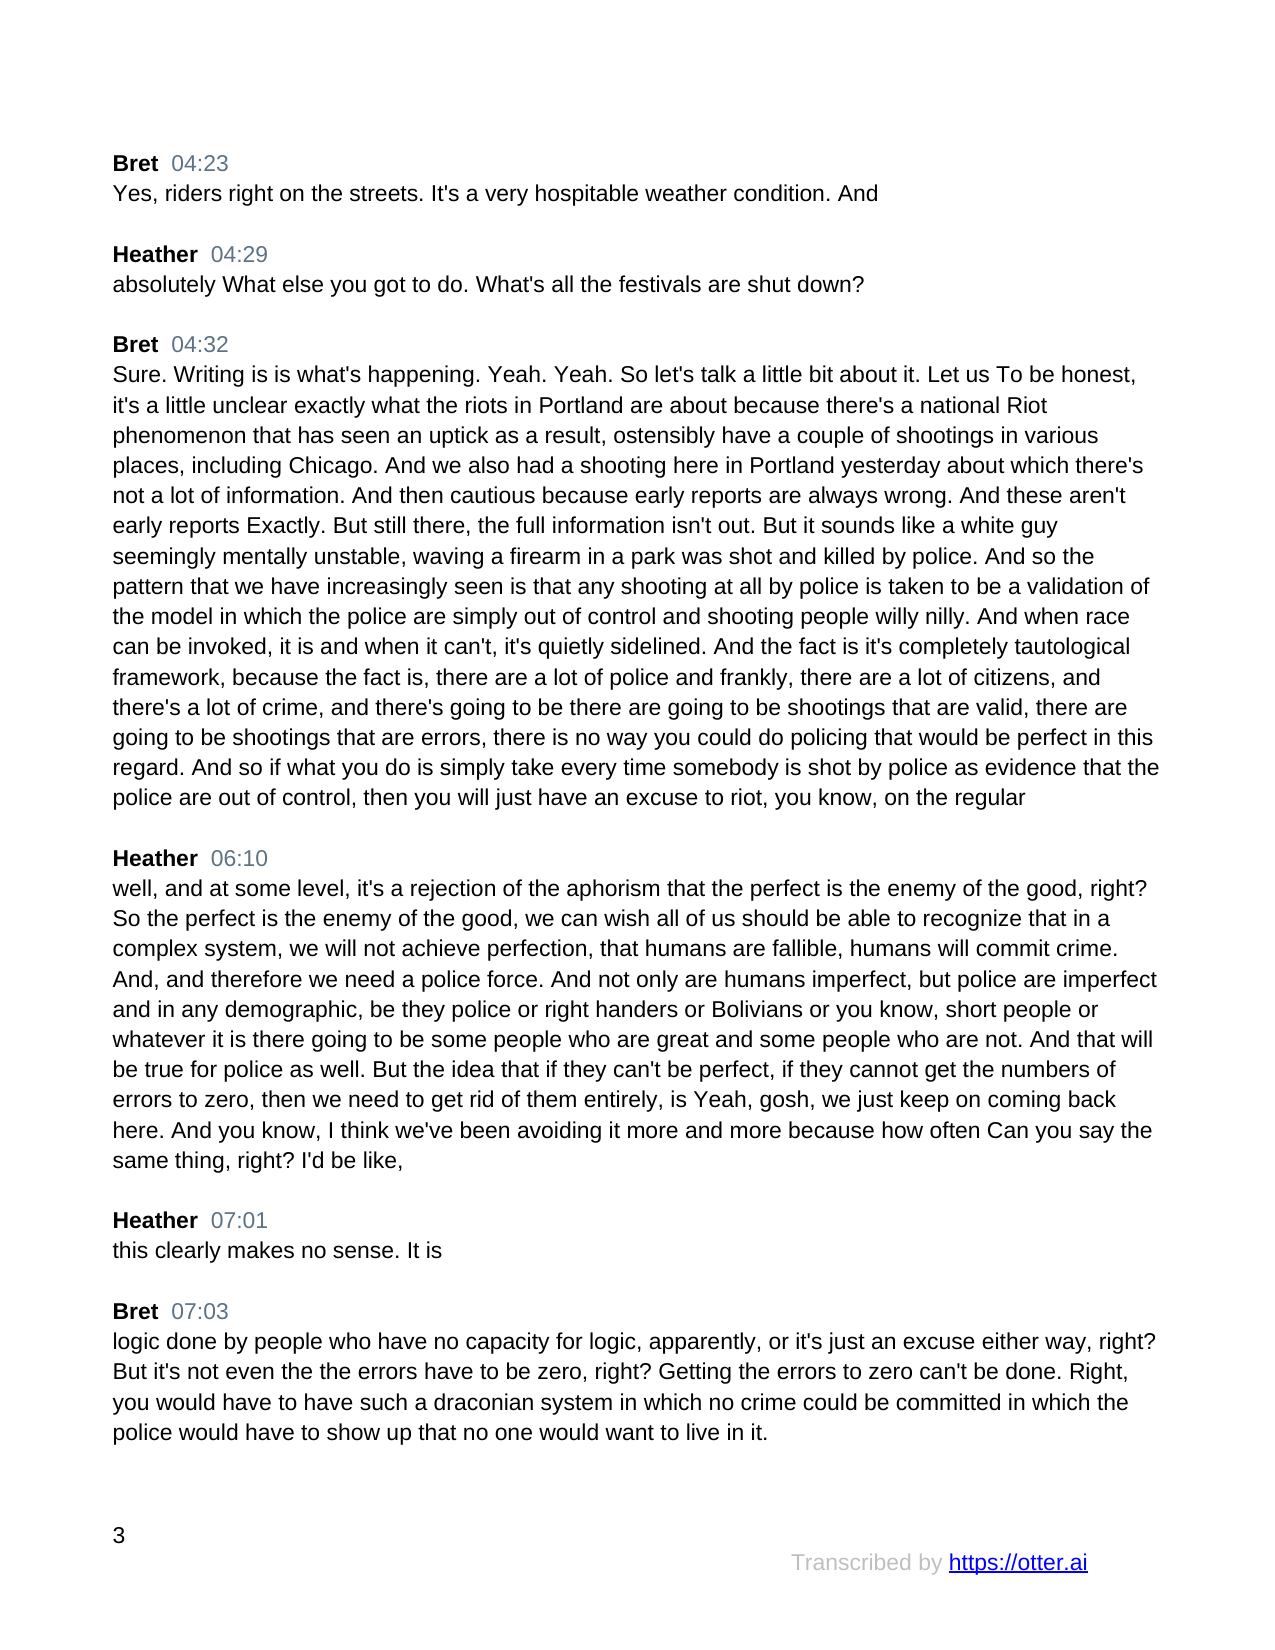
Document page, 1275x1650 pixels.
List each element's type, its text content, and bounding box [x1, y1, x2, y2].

text Heather 07:01 [112, 1207, 1162, 1234]
text Bret 07:03 [112, 1298, 1162, 1324]
text absolutely What else you got to do. What's all the festivals are shut down? [112, 271, 1162, 297]
text Sure. Writing is is what's happening. Yeah. Yeah. So let's talk a little bit about it. Let us To be honest, it's a little unclear exactly what the riots in Portland are about because there's a national Riot phenomenon that has seen an uptick as a result, ostensibly have a couple of shootings in various places, including Chicago. And we also had a shooting here in Portland yesterday about which there's not a lot of information. And then cautious because early reports are always wrong. And these aren't early reports Exactly. But still there, the full information isn't out. But it sounds like a white guy seemingly mentally unstable, waving a firearm in a park was shot and killed by police. And so the pattern that we have increasingly seen is that any shooting at all by police is taken to be a validation of the model in which the police are simply out of control and shooting people willy nilly. And when race can be invoked, it is and when it can't, it's quietly sidelined. And the fact is it's completely tautological framework, because the fact is, there are a lot of police and frankly, there are a lot of citizens, and there's a lot of crime, and there's going to be there are going to be shootings that are valid, there are going to be shootings that are errors, there is no way you could do policing that would be perfect in this regard. And so if what you do is simply take every time somebody is shot by police as evidence that the police are out of control, then you will just have an excuse to riot, you know, on the regular [112, 361, 1162, 811]
text Bret 04:23 [112, 150, 1162, 176]
text well, and at some level, it's a rejection of the aphorism that the perfect is the enemy of the good, right? So the perfect is the enemy of the good, we can wish all of us should be able to recognize that in a complex system, we will not achieve perfection, that humans are fallible, humans will commit crime. And, and therefore we need a police force. And not only are humans imperfect, but police are imperfect and in any demographic, be they police or right handers or Bolivians or you know, short people or whatever it is there going to be some people who are great and some people who are not. And that will be true for police as well. But the idea that if they can't be perfect, if they cannot get the numbers of errors to zero, then we need to get rid of them entirely, is Yeah, gosh, we just keep on coming back here. And you know, I think we've been avoiding it more and more because how often Can you say the same thing, right? I'd be like, [112, 875, 1162, 1173]
text this clearly makes no sense. It is [112, 1237, 1162, 1264]
text Bret 04:32 [112, 331, 1162, 358]
text logic done by people who have no capacity for logic, apparently, or it's just an excuse either way, right? But it's not even the the errors have to be zero, right? Getting the errors to zero can't be done. Right, you would have to have such a draconian system in which no crime could be committed in which the police would have to show up that no one would want to live in it. [112, 1328, 1162, 1445]
text Heather 06:10 [112, 845, 1162, 871]
text Yes, riders right on the streets. It's a very hospitable weather condition. And [112, 180, 1162, 207]
text Heather 04:29 [112, 241, 1162, 267]
